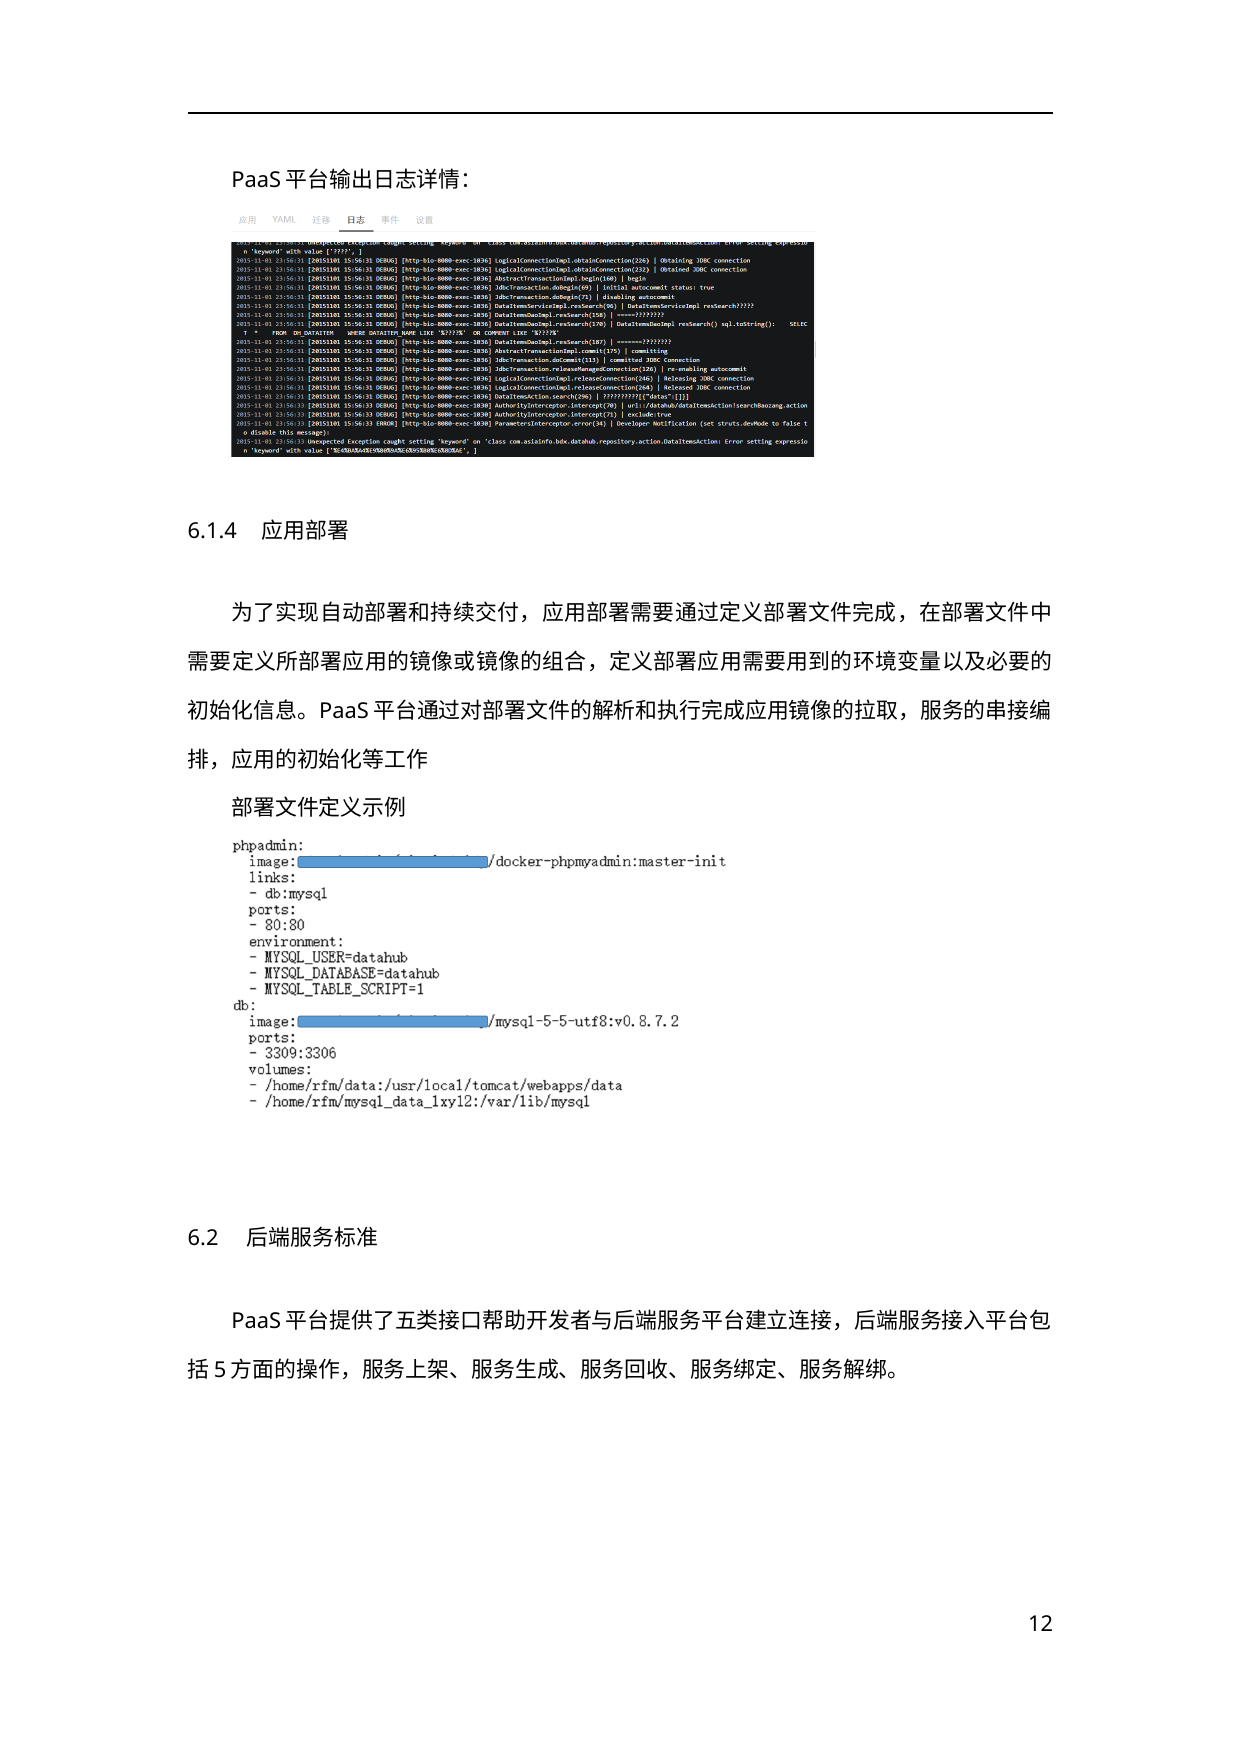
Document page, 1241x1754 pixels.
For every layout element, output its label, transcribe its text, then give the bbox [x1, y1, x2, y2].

text 部署文件定义示例 [187, 789, 1053, 822]
text PaaS平台输出日志详情： [231, 162, 1053, 194]
picture [231, 837, 744, 1113]
subtitle 后端服务标准 [187, 1220, 1053, 1252]
subtitle 应用部署 [187, 512, 1053, 545]
picture [231, 210, 816, 457]
text 为了实现自动部署和持续交付，应用部署需要通过定义部署文件完成，在部署文件中需要定义所部署应用的镜像或镜像的组合，定义部署应用需要用到的环境变量以及必要的初始化信息。PaaS平台通过对部署文件的解析和执行完成应用镜像的拉取，服务的串接编排，应用的初始化等工作 [187, 595, 1053, 774]
text PaaS平台提供了五类接口帮助开发者与后端服务平台建立连接，后端服务接入平台包括5方面的操作，服务上架、服务生成、服务回收、服务绑定、服务解绑。 [187, 1302, 1053, 1384]
